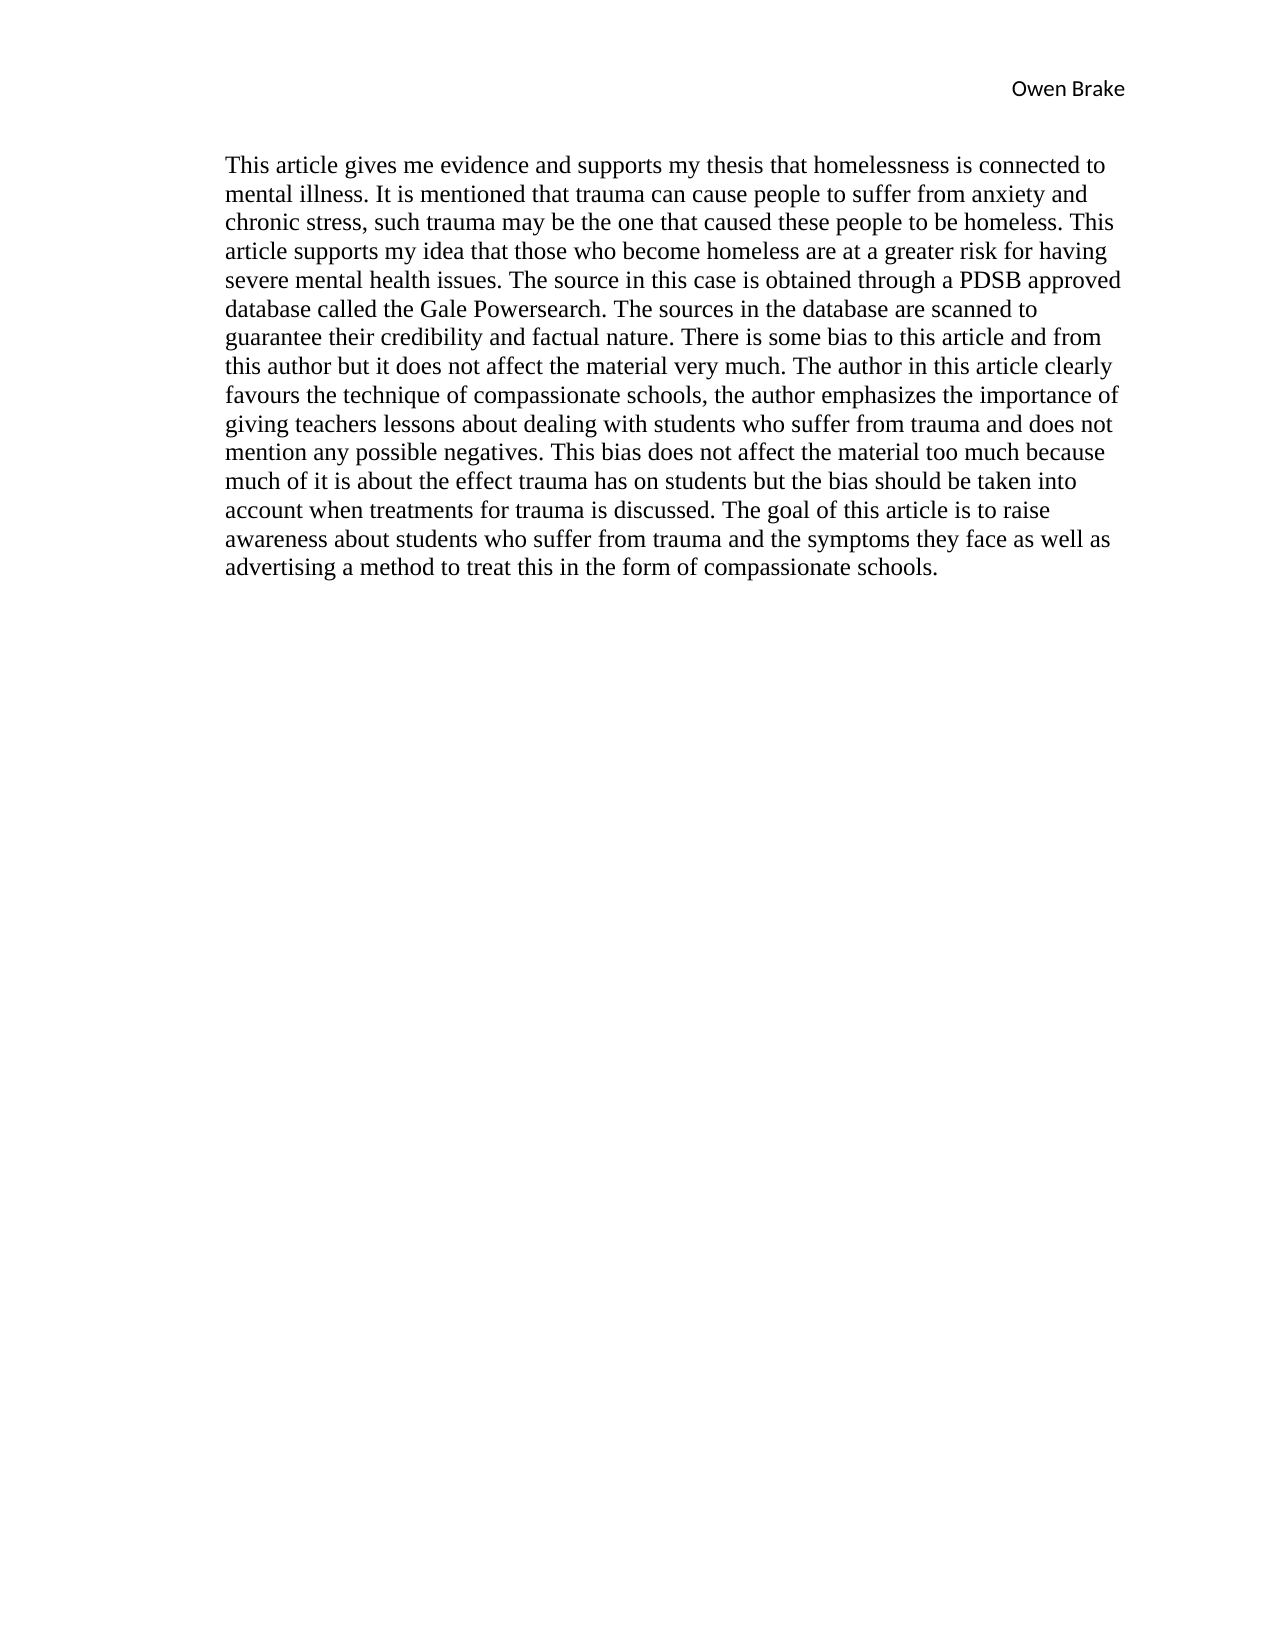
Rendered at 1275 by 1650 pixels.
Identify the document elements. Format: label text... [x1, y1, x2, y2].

text This article gives me evidence and supports my thesis that homelessness is connected to mental illness. It is mentioned that trauma can cause people to suffer from anxiety and chronic stress, such trauma may be the one that caused these people to be homeless. This article supports my idea that those who become homeless are at a greater risk for having severe mental health issues. The source in this case is obtained through a PDSB approved database called the Gale Powersearch. The sources in the database are scanned to guarantee their credibility and factual nature. There is some bias to this article and from this author but it does not affect the material very much. The author in this article clearly favours the technique of compassionate schools, the author emphasizes the importance of giving teachers lessons about dealing with students who suffer from trauma and does not mention any possible negatives. This bias does not affect the material too much because much of it is about the effect trauma has on students but the bias should be taken into account when treatments for trauma is discussed. The goal of this article is to raise awareness about students who suffer from trauma and the symptoms they face as well as advertising a method to treat this in the form of compassionate schools. [225, 150, 1125, 581]
